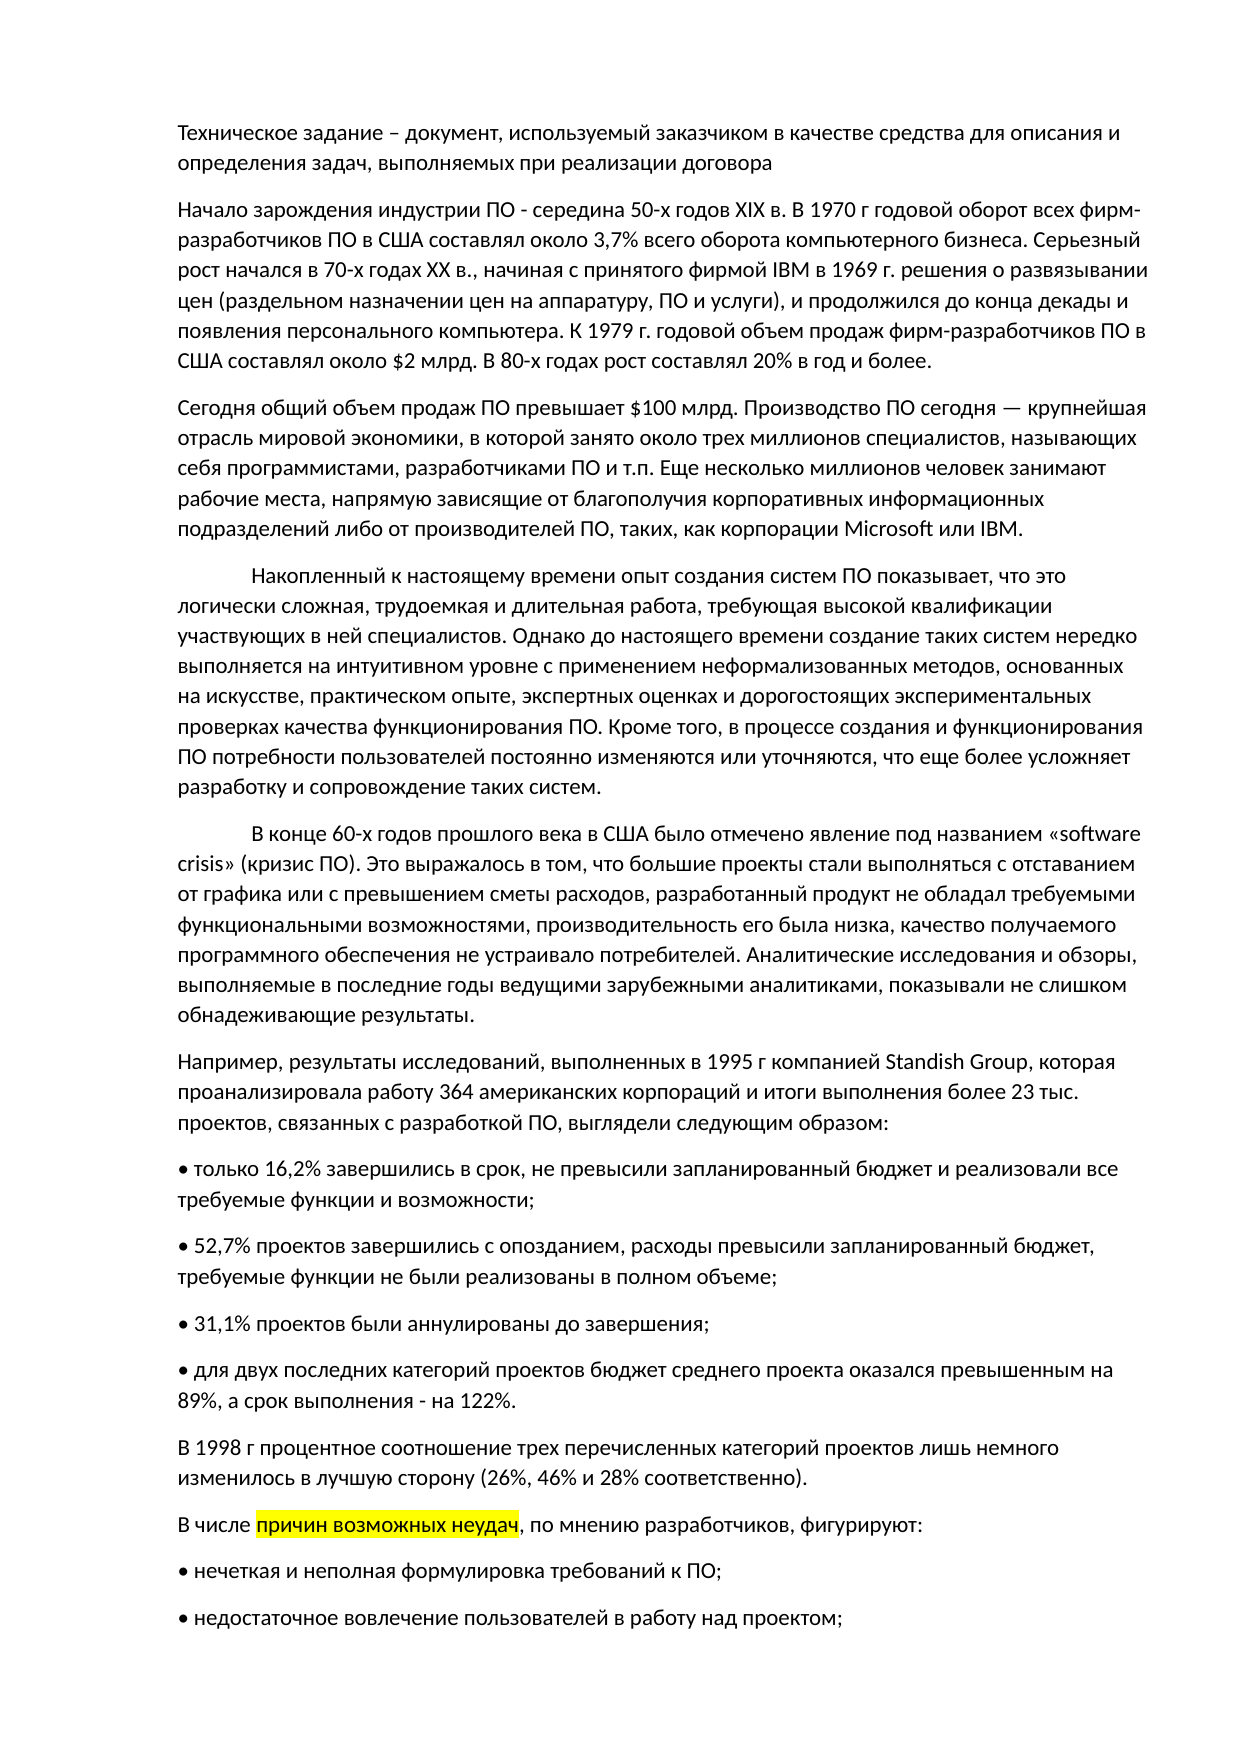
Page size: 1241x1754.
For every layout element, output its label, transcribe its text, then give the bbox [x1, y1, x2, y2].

text Например, результаты исследований, выполненных в 1995 г компанией Standish Group, которая проанализировала работу 364 американских корпораций и итоги выполнения более 23 тыс. проектов, связанных с разработкой ПО, выглядели следующим образом: [177, 1047, 1152, 1136]
text • 31,1% проектов были аннулированы до завершения; [177, 1309, 1152, 1337]
text В 1998 г процентное соотношение трех перечисленных категорий проектов лишь немного изменилось в лучшую сторону (26%, 46% и 28% соответственно). [177, 1433, 1152, 1491]
text Техническое задание – документ, используемый заказчиком в качестве средства для описания и определения задач, выполняемых при реализации договора [177, 118, 1152, 176]
text • 52,7% проектов завершились с опозданием, расходы превысили запланированный бюджет, требуемые функции не были реализованы в полном объеме; [177, 1232, 1152, 1290]
text Накопленный к настоящему времени опыт создания систем ПО показывает, что это логически сложная, трудоемкая и длительная работа, требующая высокой квалификации участвующих в ней специалистов. Однако до настоящего времени создание таких систем нередко выполняется на интуитивном уровне с применением неформализованных методов, основанных на искусстве, практическом опыте, экспертных оценках и дорогостоящих экспериментальных проверках качества функционирования ПО. Кроме того, в процессе создания и функционирования ПО потребности пользователей постоянно изменяются или уточняются, что еще более усложняет разработку и сопровождение таких систем. [177, 561, 1152, 800]
text В конце 60-х годов прошлого века в США было отмечено явление под названием «software crisis» (кризис ПО). Это выражалось в том, что большие проекты стали выполняться с отставанием от графика или с превышением сметы расходов, разработанный продукт не обладал требуемыми функциональными возможностями, производительность его была низка, качество получаемого программного обеспечения не устраивало потребителей. Аналитические исследования и обзоры, выполняемые в последние годы ведущими зарубежными аналитиками, показывали не слишком обнадеживающие результаты. [177, 819, 1152, 1028]
text Начало зарождения индустрии ПО - середина 50-х годов XIX в. В 1970 г годовой оборот всех фирм-разработчиков ПО в США составлял около 3,7% всего оборота компьютерного бизнеса. Серьезный рост начался в 70-х годах XX в., начиная с принятого фирмой IBM в 1969 г. решения о развязывании цен (раздельном назначении цен на аппаратуру, ПО и услуги), и продолжился до конца декады и появления персонального компьютера. К 1979 г. годовой объем продаж фирм-разработчиков ПО в США составлял около $2 млрд. В 80-х годах рост составлял 20% в год и более. [177, 195, 1152, 374]
text • нечеткая и неполная формулировка требований к ПО; [177, 1557, 1152, 1585]
text • недостаточное вовлечение пользователей в работу над проектом; [177, 1603, 1152, 1632]
text Сегодня общий объем продаж ПО превышает $100 млрд. Производство ПО сегодня — крупнейшая отрасль мировой экономики, в которой занято около трех миллионов специалистов, называющих себя программистами, разработчиками ПО и т.п. Еще несколько миллионов человек занимают рабочие места, напрямую зависящие от благополучия корпоративных информационных подразделений либо от производителей ПО, таких, как корпорации Microsoft или IBM. [177, 393, 1152, 542]
text В числе причин возможных неудач, по мнению разработчиков, фигурируют: [519, 1510, 1152, 1538]
text • только 16,2% завершились в срок, не превысили запланированный бюджет и реализовали все требуемые функции и возможности; [177, 1154, 1152, 1213]
text • для двух последних категорий проектов бюджет среднего проекта оказался превышенным на 89%, а срок выполнения - на 122%. [177, 1356, 1152, 1414]
